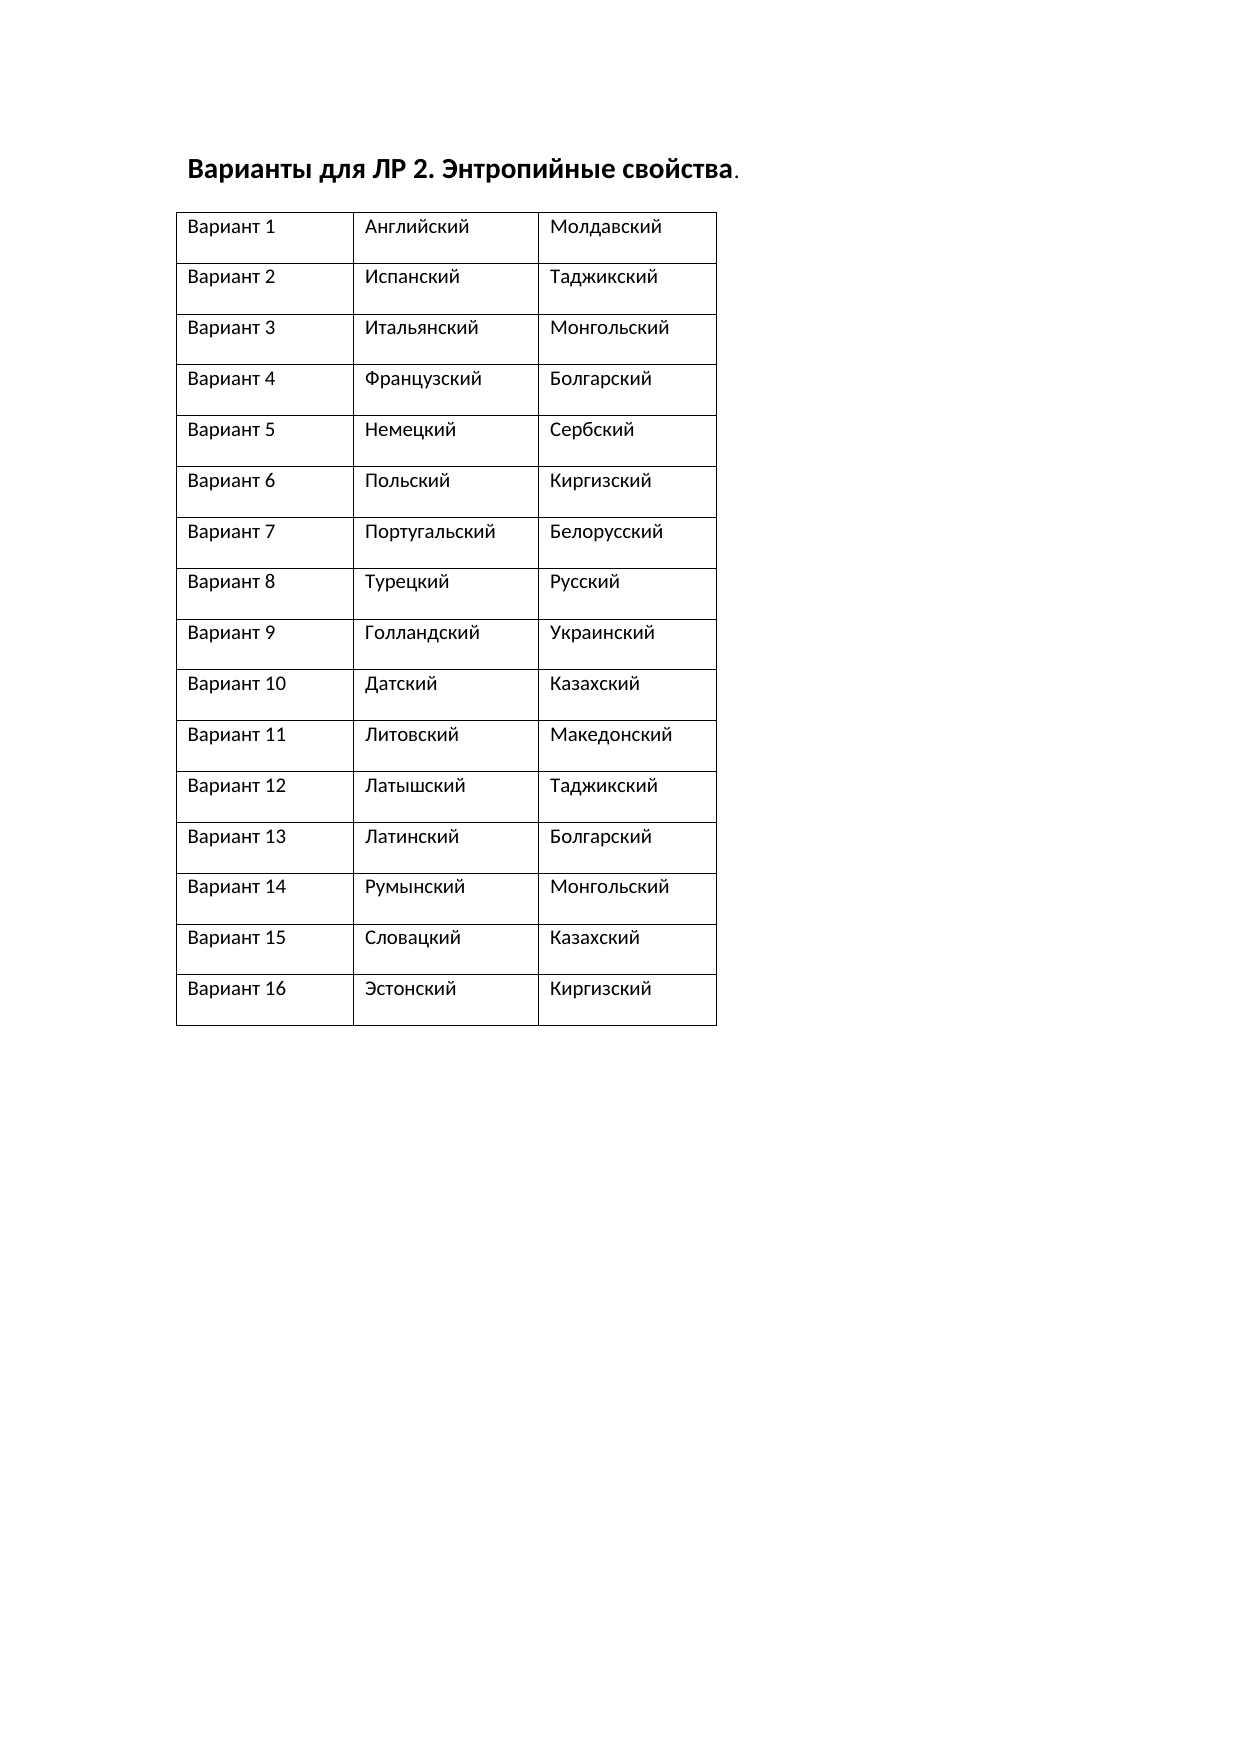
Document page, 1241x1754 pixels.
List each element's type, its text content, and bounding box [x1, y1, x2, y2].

table_cell Немецкий [354, 416, 538, 466]
table_cell Казахский [539, 670, 716, 720]
table_cell Болгарский [539, 823, 716, 873]
table_cell Украинский [539, 620, 716, 669]
table_cell Турецкий [354, 569, 538, 618]
table_cell Киргизский [539, 975, 716, 1025]
table_cell Испанский [354, 264, 538, 313]
table_cell Киргизский [539, 467, 716, 517]
table_cell Вариант 14 [177, 874, 353, 923]
table_cell Болгарский [539, 365, 716, 415]
table_cell Голландский [354, 620, 538, 669]
table_cell Румынский [354, 874, 538, 923]
table_cell Латинский [354, 823, 538, 873]
table_cell Вариант 13 [177, 823, 353, 873]
table_cell Литовский [354, 721, 538, 771]
table_cell Латышский [354, 772, 538, 822]
table_cell Таджикский [539, 264, 716, 313]
text Варианты для ЛР 2. Энтропийные свойства. [187, 150, 1053, 186]
table_cell Таджикский [539, 772, 716, 822]
table_cell Белорусский [539, 518, 716, 568]
table_cell Монгольский [539, 874, 716, 923]
table_header Молдавский [539, 213, 716, 263]
table_cell Вариант 16 [177, 975, 353, 1025]
table_cell Македонский [539, 721, 716, 771]
table_cell Вариант 5 [177, 416, 353, 466]
table_cell Монгольский [539, 315, 716, 364]
table_header Вариант 1 [177, 213, 353, 263]
table_cell Датский [354, 670, 538, 720]
table_cell Вариант 9 [177, 620, 353, 669]
table_cell Португальский [354, 518, 538, 568]
table_cell Русский [539, 569, 716, 618]
table_cell Вариант 10 [177, 670, 353, 720]
table_cell Вариант 2 [177, 264, 353, 313]
table_cell Вариант 12 [177, 772, 353, 822]
table_cell Итальянский [354, 315, 538, 364]
table_cell Вариант 6 [177, 467, 353, 517]
table_cell Польский [354, 467, 538, 517]
table_cell Эстонский [354, 975, 538, 1025]
table_cell Вариант 4 [177, 365, 353, 415]
table_cell Словацкий [354, 925, 538, 974]
table_cell Французский [354, 365, 538, 415]
table_header Английский [354, 213, 538, 263]
table_cell Вариант 3 [177, 315, 353, 364]
table_cell Вариант 7 [177, 518, 353, 568]
table_cell Казахский [539, 925, 716, 974]
table_cell Вариант 11 [177, 721, 353, 771]
table_cell Вариант 8 [177, 569, 353, 618]
table_cell Сербский [539, 416, 716, 466]
table_cell Вариант 15 [177, 925, 353, 974]
